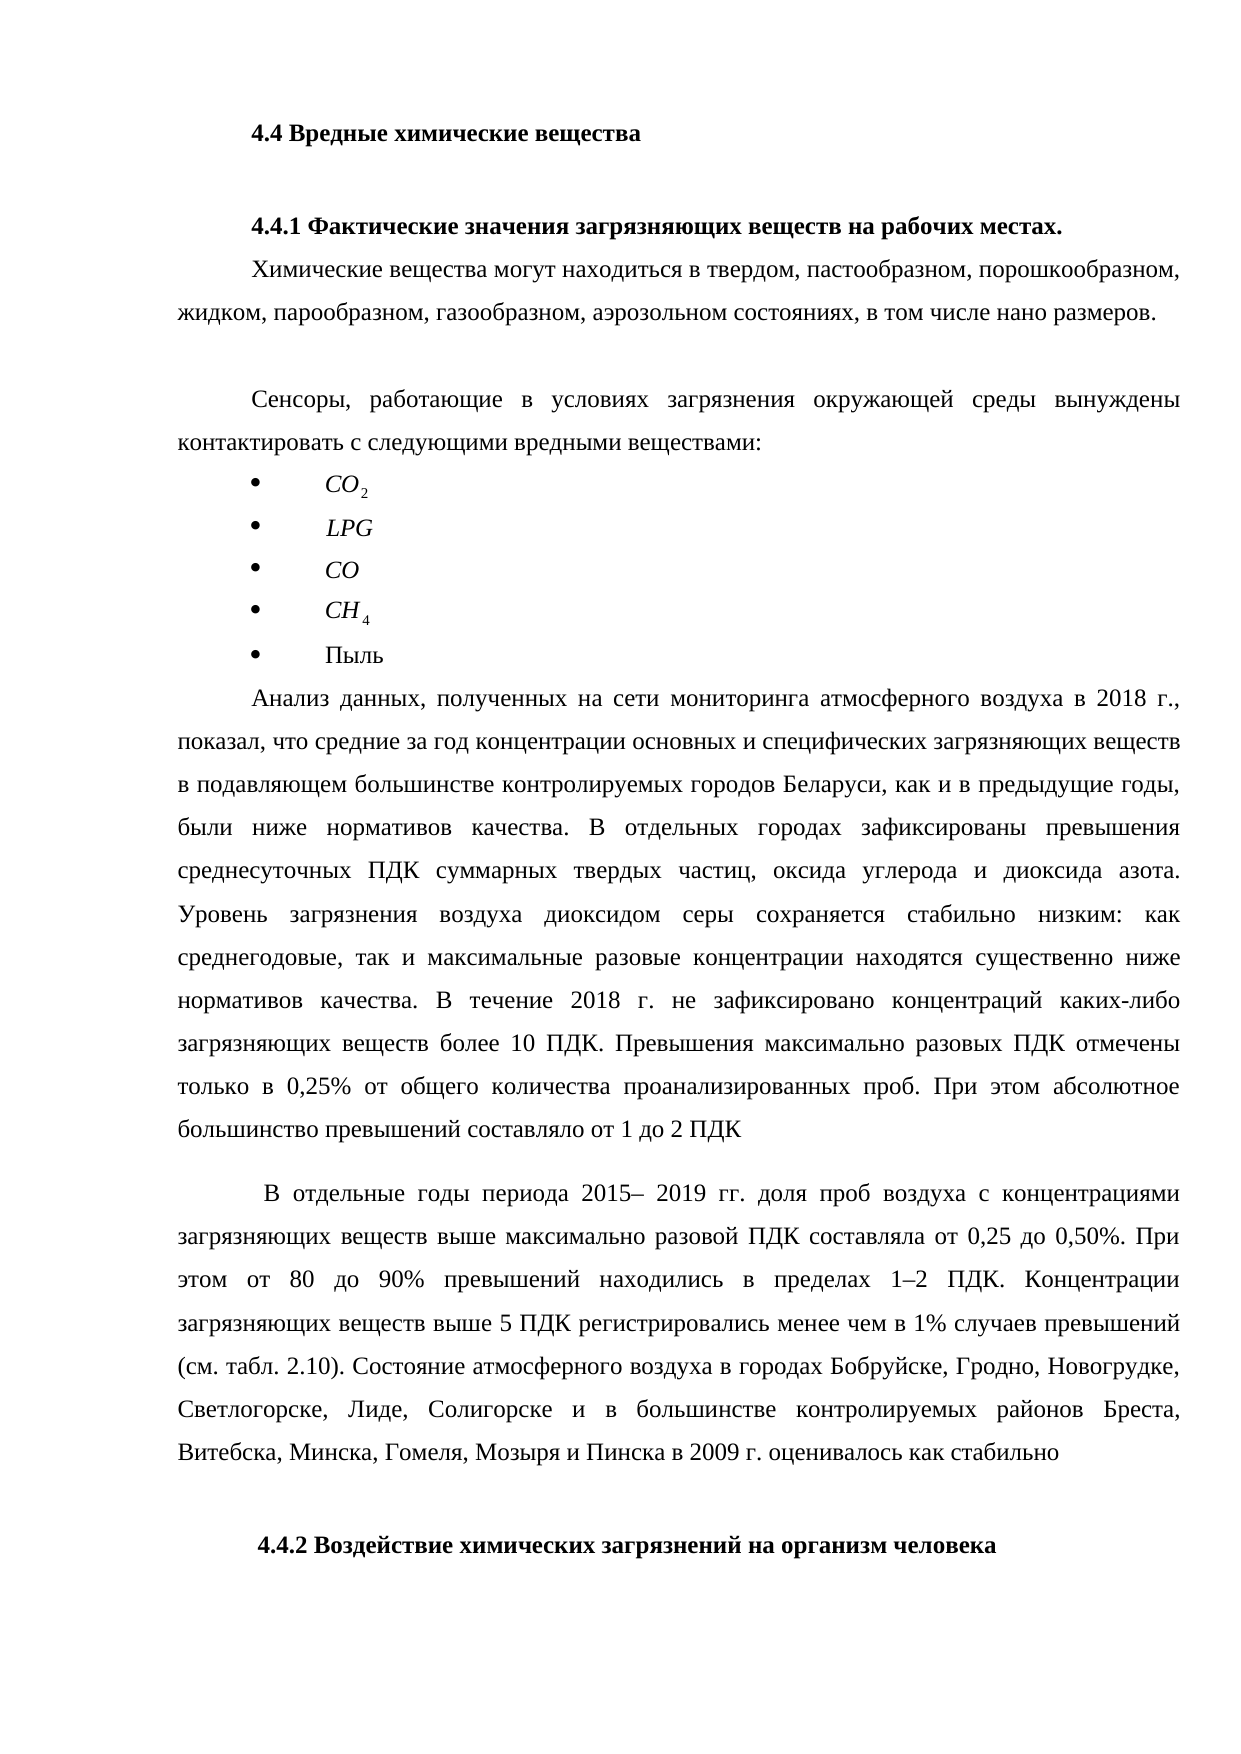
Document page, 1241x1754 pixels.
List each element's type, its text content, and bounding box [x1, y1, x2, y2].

list Пыль [177, 640, 1181, 669]
text Анализ данных, полученных на сети мониторинга атмосферного воздуха в 2018 г., показал, что средние за год концентрации основных и специфических загрязняющих веществ в подавляющем большинстве контролируемых городов Беларуси, как и в предыдущие годы, были ниже нормативов качества. В отдельных городах зафиксированы превышения среднесуточных ПДК суммарных твердых частиц, оксида углерода и диоксида азота. Уровень загрязнения воздуха диоксидом серы сохраняется стабильно низким: как среднегодовые, так и максимальные разовые концентрации находятся существенно ниже нормативов качества. В течение 2018 г. не зафиксировано концентраций каких-либо загрязняющих веществ более 10 ПДК. Превышения максимально разовых ПДК отмечены только в 0,25% от общего количества проанализированных проб. При этом абсолютное большинство превышений составляло от 1 до 2 ПДК [177, 683, 1181, 1143]
subtitle 4.4.1 Фактические значения загрязняющих веществ на рабочих местах. [177, 211, 1181, 240]
text Химические вещества могут находиться в твердом, пастообразном, порошкообразном, жидком, парообразном, газообразном, аэрозольном состояниях, в том числе нано размеров. [177, 254, 1181, 326]
subtitle 4.4.2 Воздействие химических загрязнений на организм человека [177, 1530, 1181, 1559]
subtitle 4.4 Вредные химические вещества [177, 118, 1181, 147]
text Сенсоры, работающие в условиях загрязнения окружающей среды вынуждены контактировать с следующими вредными веществами: [177, 384, 1181, 456]
text В отдельные годы периода 2015– 2019 гг. доля проб воздуха с концентрациями загрязняющих веществ выше максимально разовой ПДК составляла от 0,25 до 0,50%. При этом от 80 до 90% превышений находились в пределах 1–2 ПДК. Концентрации загрязняющих веществ выше 5 ПДК регистрировались менее чем в 1% случаев превышений (см. табл. 2.10). Состояние атмосферного воздуха в городах Бобруйске, Гродно, Новогрудке, Светлогорске, Лиде, Солигорске и в большинстве контролируемых районов Бреста, Витебска, Минска, Гомеля, Мозыря и Пинска в 2009 г. оценивалось как стабильно [177, 1178, 1181, 1466]
